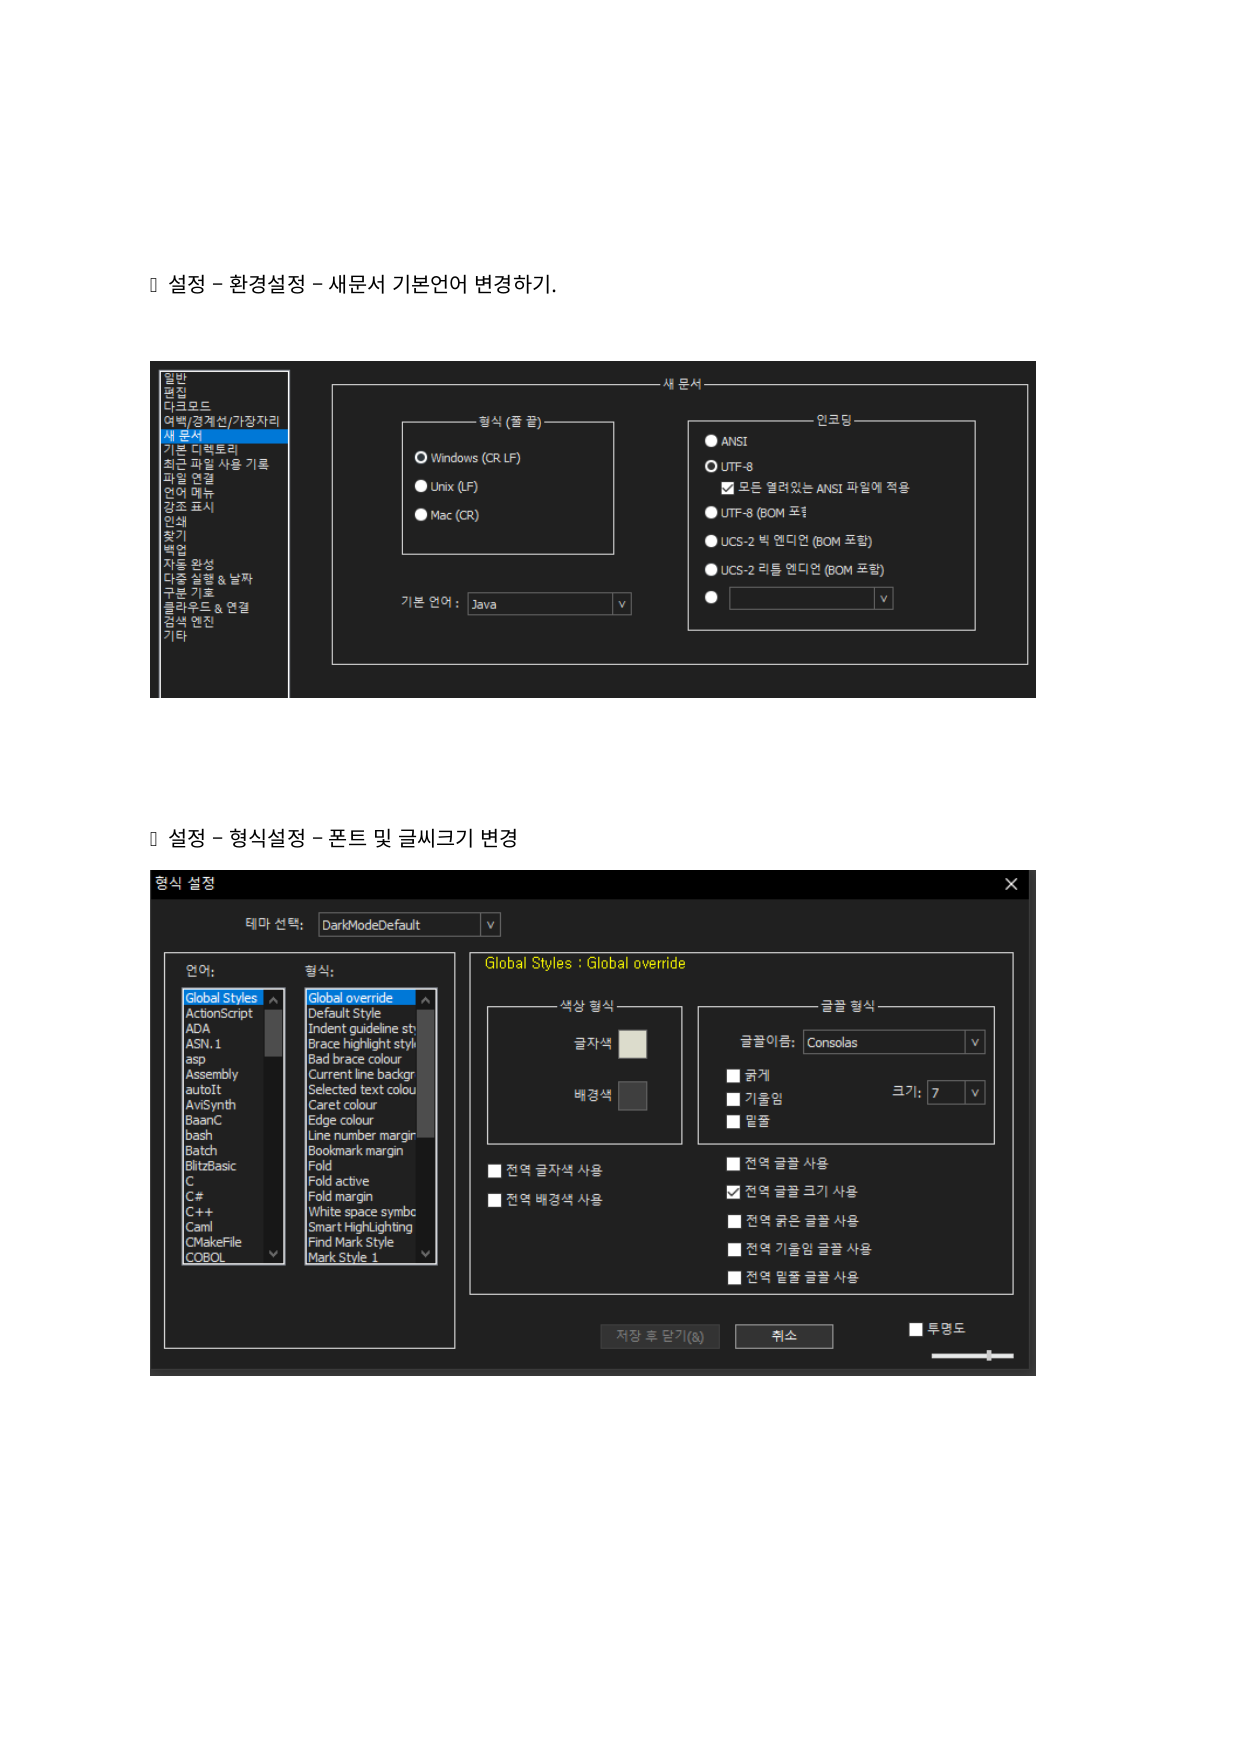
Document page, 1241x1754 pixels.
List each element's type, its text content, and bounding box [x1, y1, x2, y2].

list 설정 – 환경설정 – 새문서 기본언어 변경하기. [150, 268, 1090, 298]
list 설정 – 형식설정 – 폰트 및 글씨크기 변경 [150, 822, 1090, 852]
picture [150, 361, 1036, 698]
picture [150, 870, 1036, 1376]
